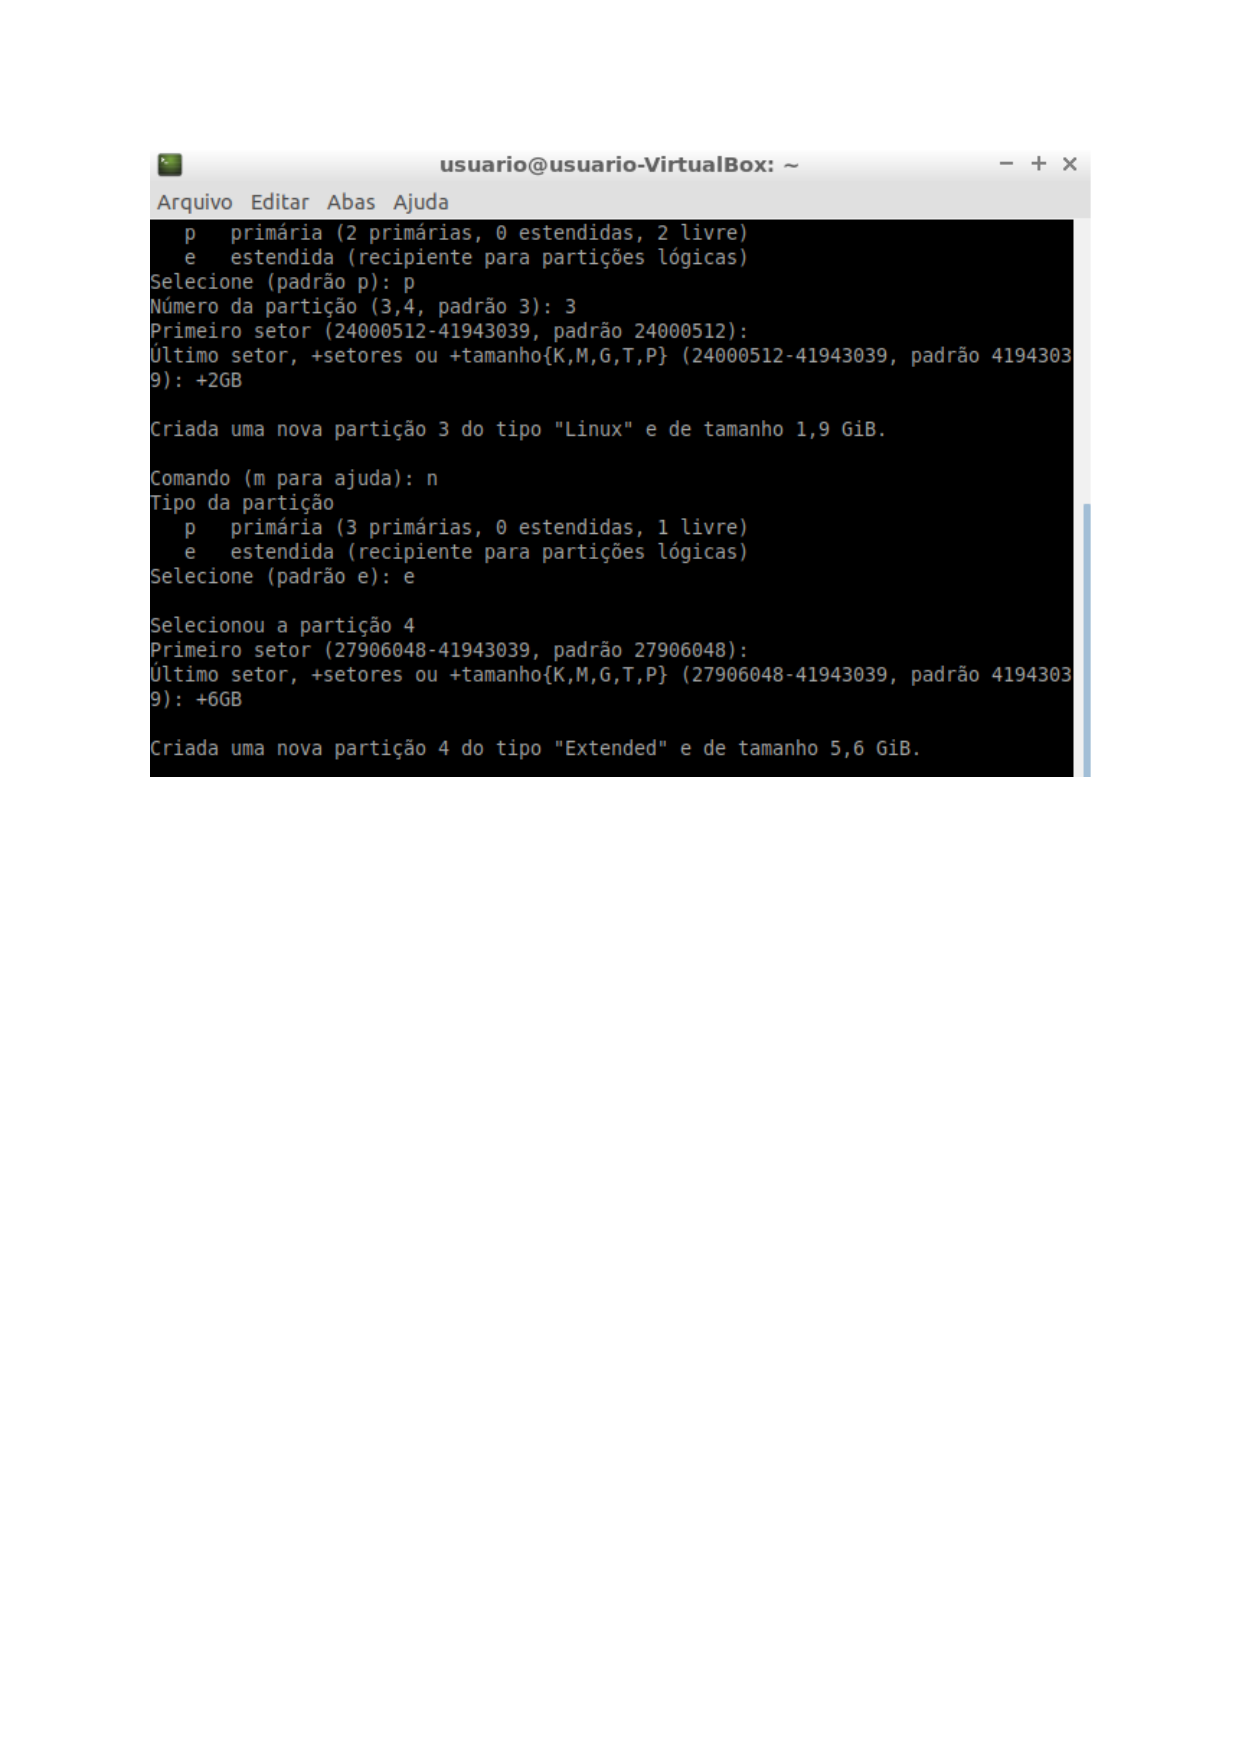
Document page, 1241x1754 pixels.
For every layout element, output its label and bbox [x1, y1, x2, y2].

picture [150, 150, 1091, 777]
